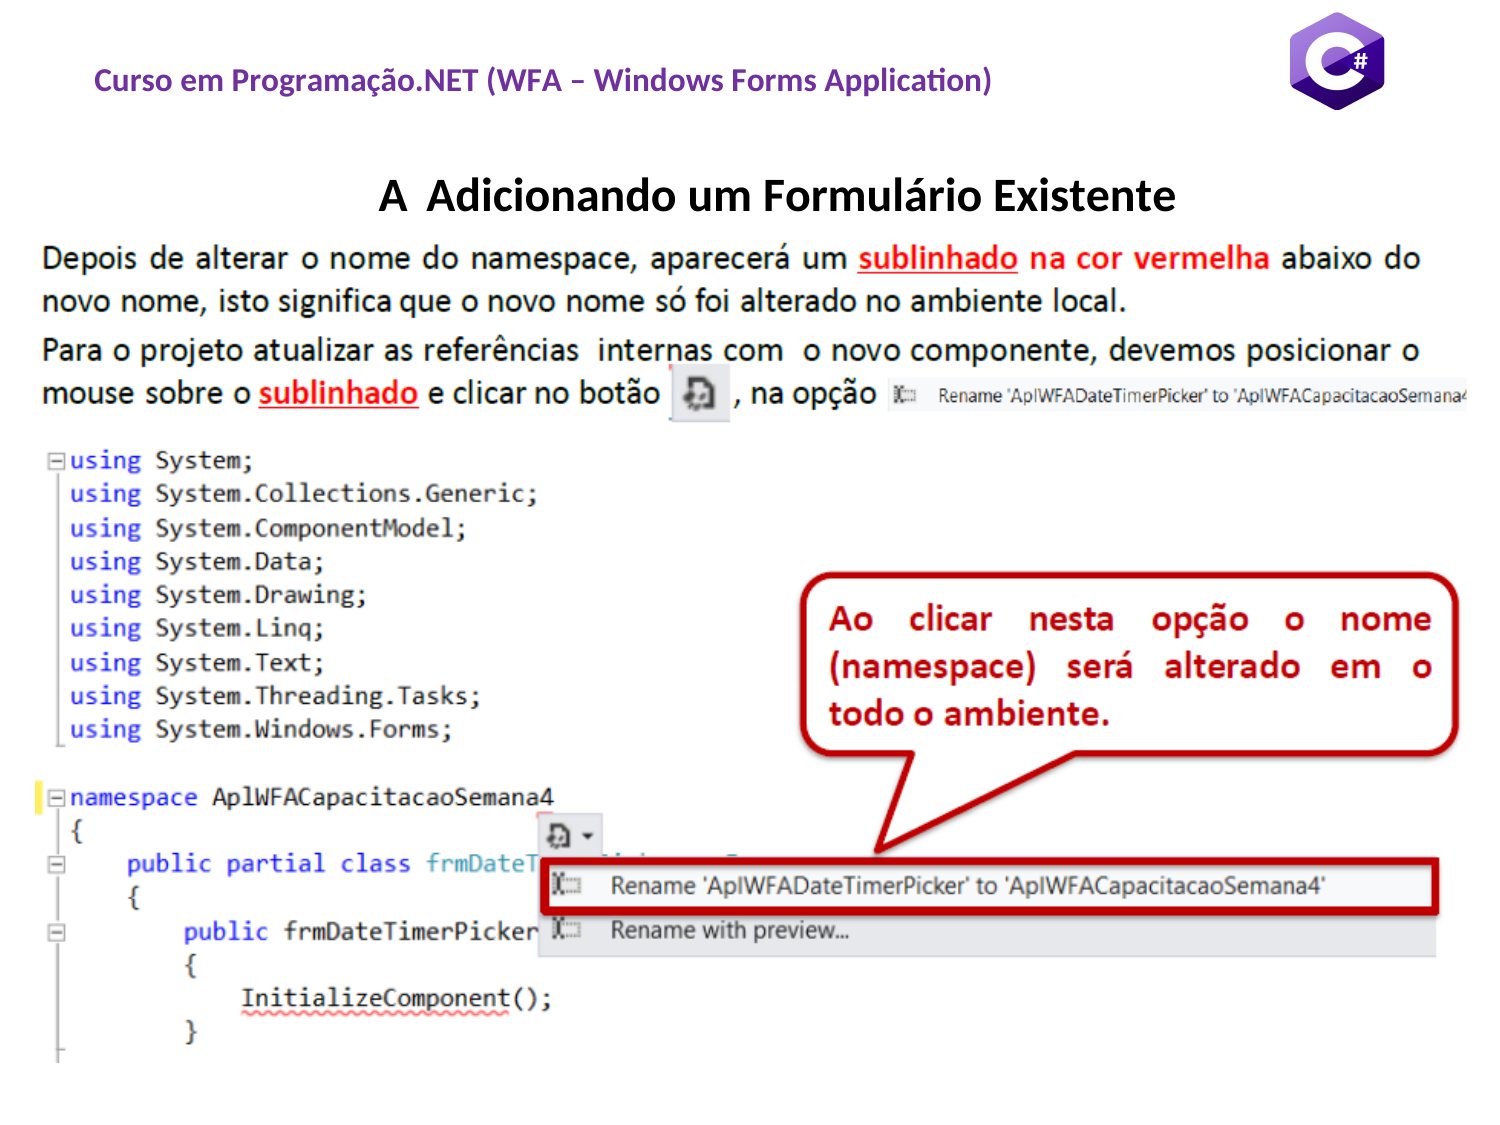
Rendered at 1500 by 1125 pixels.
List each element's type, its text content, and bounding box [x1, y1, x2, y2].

picture [35, 237, 1467, 1063]
subtitle A Adicionando um Formulário Existente [88, 165, 1467, 223]
picture [1284, 9, 1389, 113]
